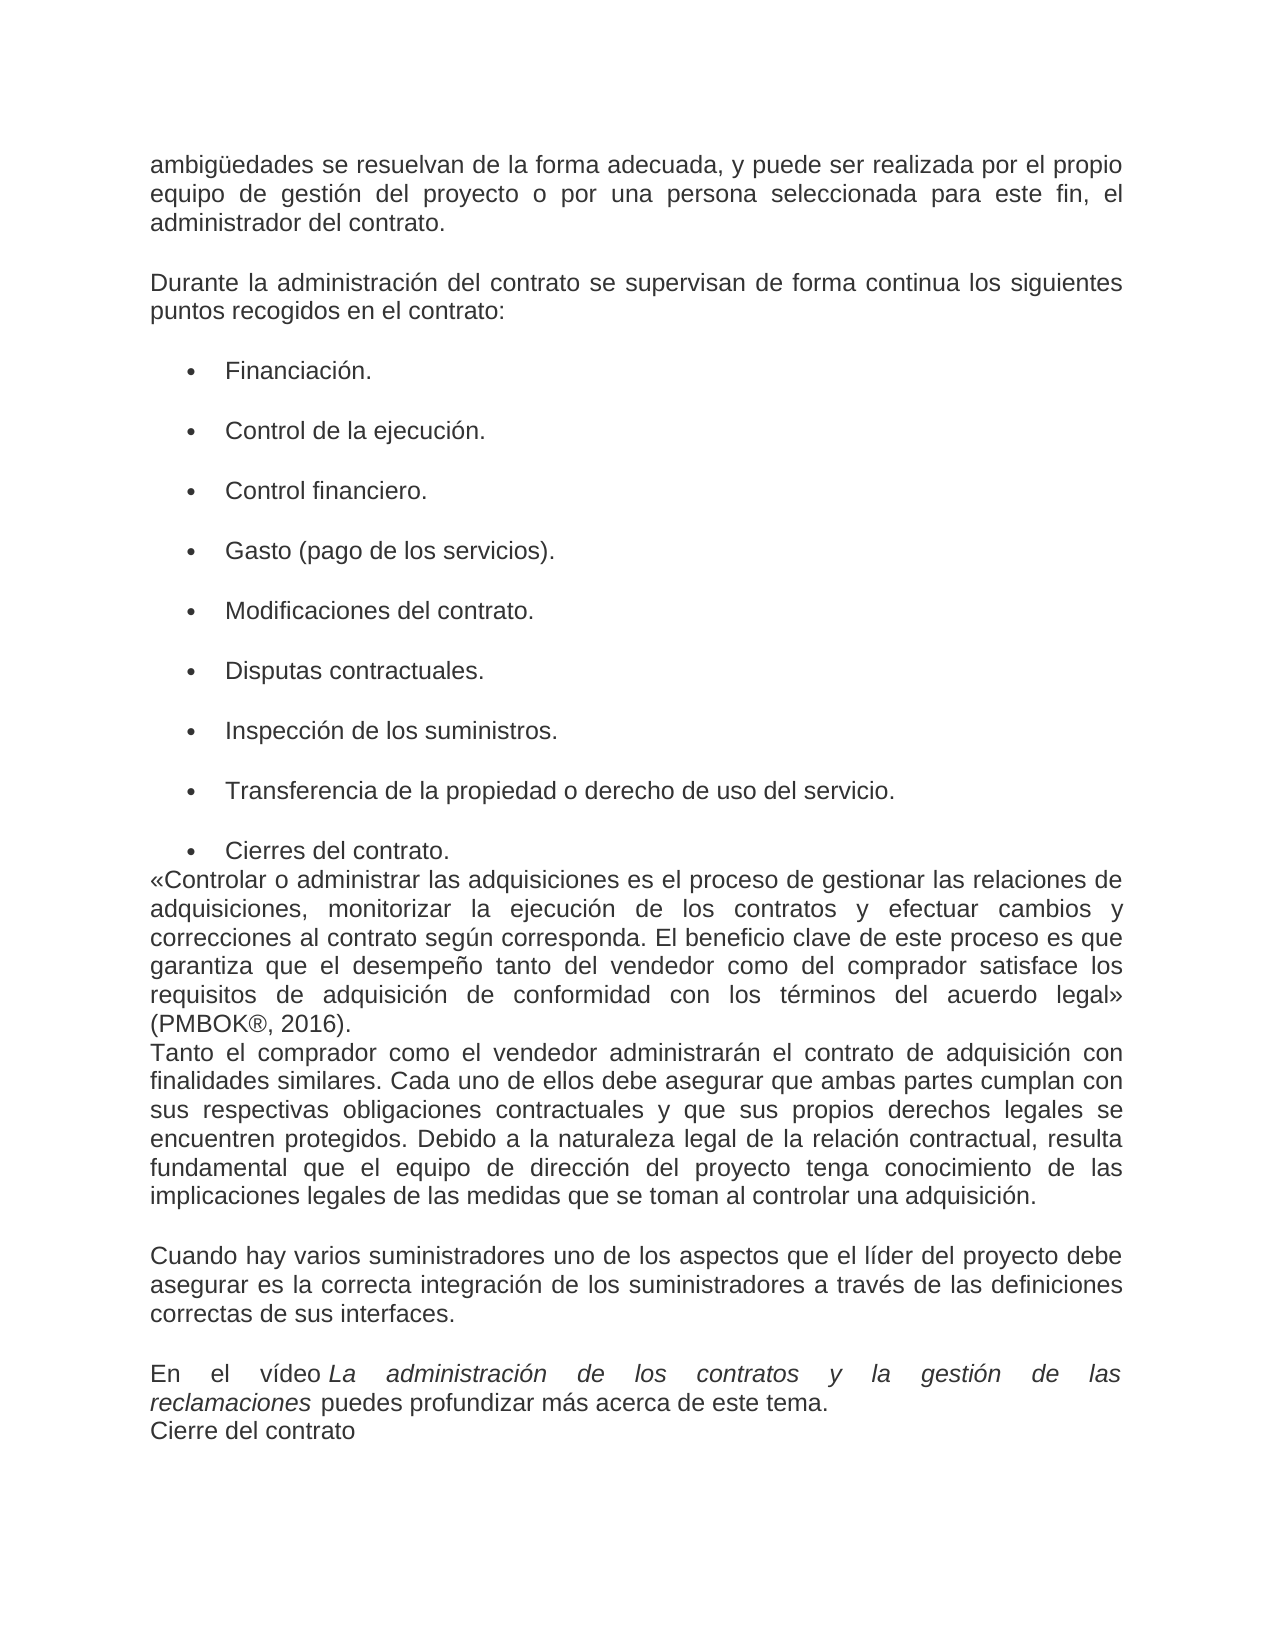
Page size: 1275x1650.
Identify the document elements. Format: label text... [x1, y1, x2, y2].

list Control financiero. [187, 476, 1125, 505]
list Transferencia de la propiedad o derecho de uso del servicio. [187, 776, 1125, 805]
text Cuando hay varios suministradores uno de los aspectos que el líder del proyecto debe asegurar es la correcta integración de los suministradores a través de las definiciones correctas de sus interfaces. [150, 1241, 1125, 1327]
list Gasto (pago de los servicios). [187, 536, 1125, 565]
list Disputas contractuales. [187, 656, 1125, 685]
list Cierres del contrato. [187, 836, 1125, 865]
text «Controlar o administrar las adquisiciones es el proceso de gestionar las relaciones de adquisiciones, monitorizar la ejecución de los contratos y efectuar cambios y correcciones al contrato según corresponda. El beneficio clave de este proceso es que garantiza que el desempeño tanto del vendedor como del comprador satisface los requisitos de adquisición de conformidad con los términos del acuerdo legal» (PMBOK®, 2016). [150, 865, 1125, 1037]
list Financiación. [187, 356, 1125, 385]
text Durante la administración del contrato se supervisan de forma continua los siguientes puntos recogidos en el contrato: [150, 267, 1125, 325]
list Modificaciones del contrato. [187, 596, 1125, 625]
text Tanto el comprador como el vendedor administrarán el contrato de adquisición con finalidades similares. Cada uno de ellos debe asegurar que ambas partes cumplan con sus respectivas obligaciones contractuales y que sus propios derechos legales se encuentren protegidos. Debido a la naturaleza legal de la relación contractual, resulta fundamental que el equipo de dirección del proyecto tenga conocimiento de las implicaciones legales de las medidas que se toman al controlar una adquisición. [150, 1037, 1125, 1210]
list Inspección de los suministros. [187, 716, 1125, 745]
text En el vídeo La administración de los contratos y la gestión de las reclamaciones puedes profundizar más acerca de este tema. [150, 1359, 1125, 1416]
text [150, 150, 1125, 236]
text Cierre del contrato [150, 1416, 1125, 1445]
list Control de la ejecución. [187, 416, 1125, 445]
